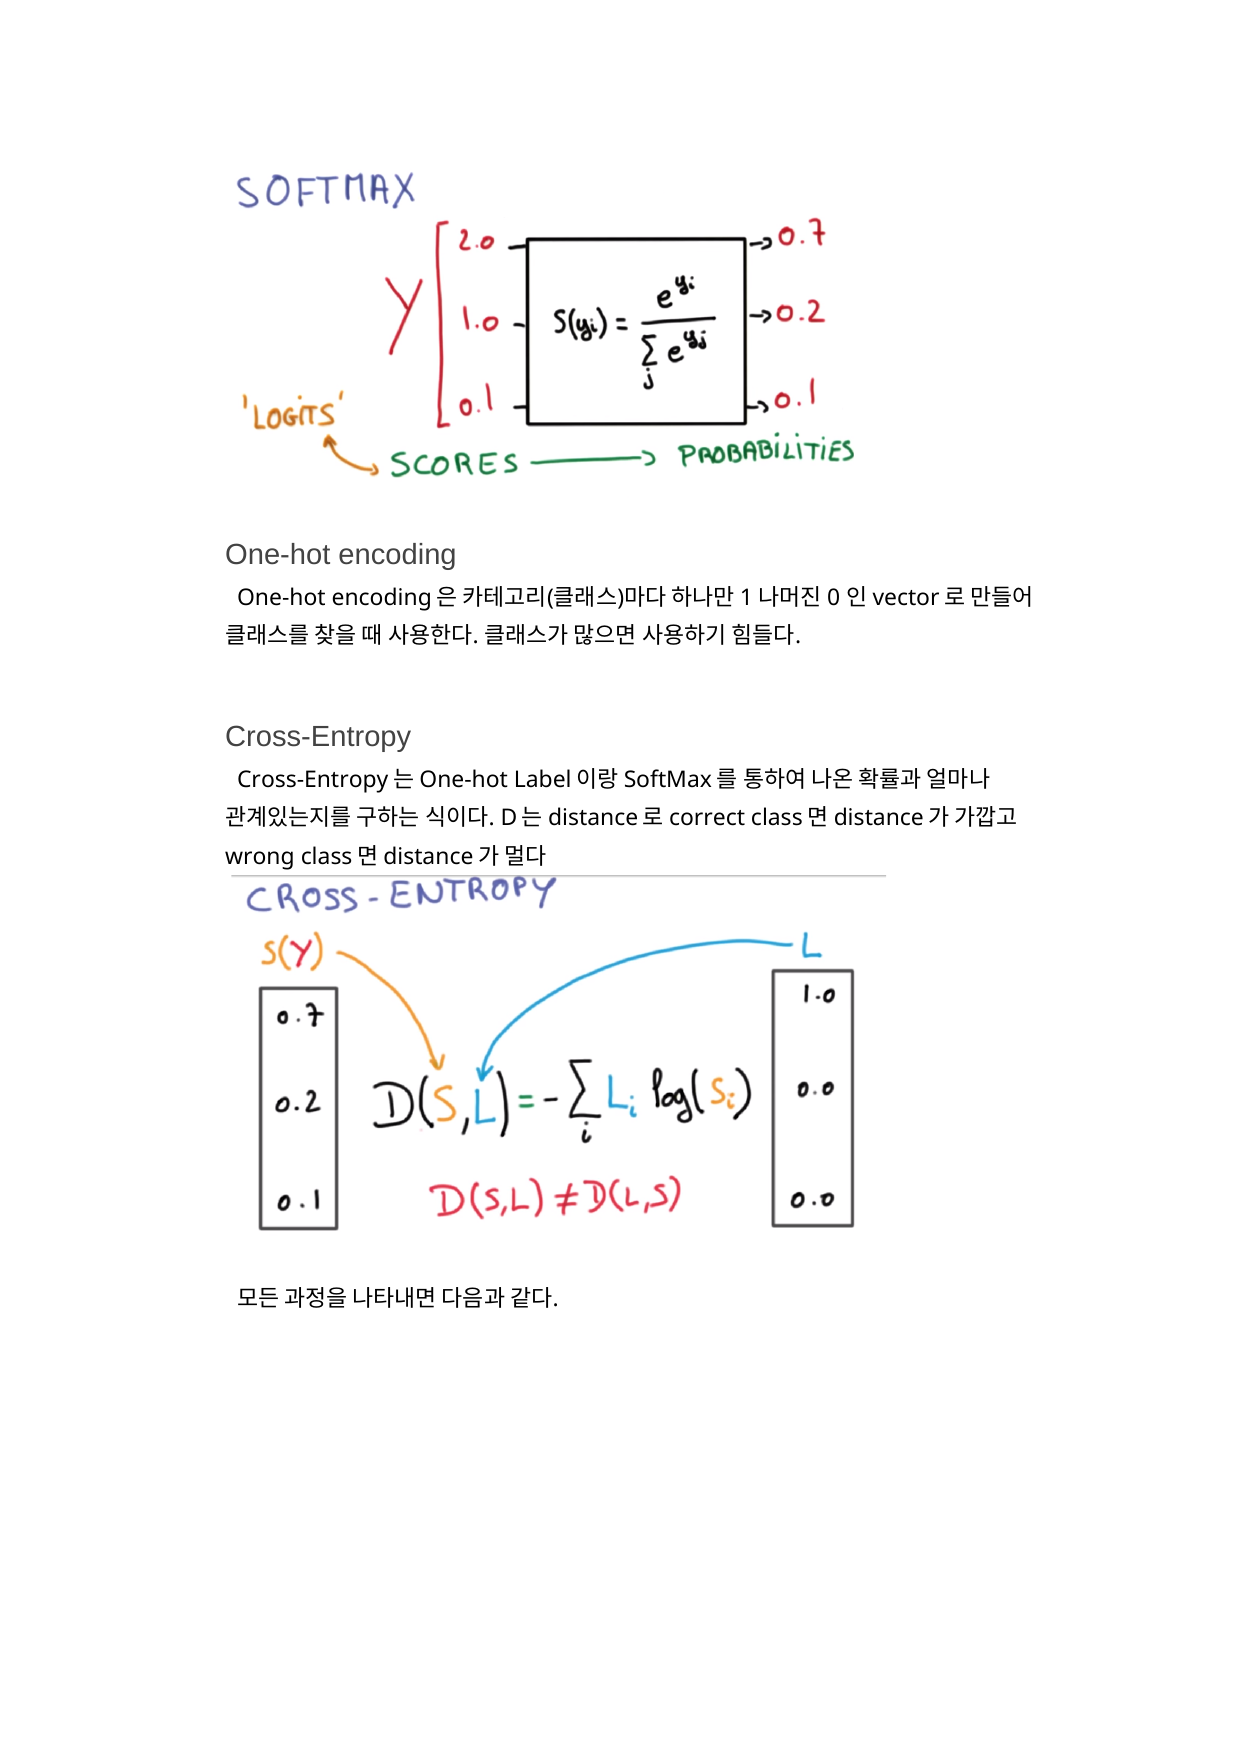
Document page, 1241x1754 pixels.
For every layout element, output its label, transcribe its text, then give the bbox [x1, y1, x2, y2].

text One-hot encoding은 카테고리(클래스)마다 하나만 1 나머진 0 인 vector로 만들어 클래스를 찾을 때 사용한다. 클래스가 많으면 사용하기 힘들다. [225, 579, 1090, 651]
picture [225, 150, 854, 500]
picture [231, 875, 887, 1247]
text 모든 과정을 나타내면 다음과 같다. [225, 1280, 1090, 1314]
subtitle One-hot encoding [225, 537, 1090, 571]
subtitle Cross-Entropy [225, 719, 1090, 753]
text Cross-Entropy는 One-hot Label이랑 SoftMax를 통하여 나온 확률과 얼마나 관계있는지를 구하는 식이다. D는 distance로 correct class면 distance가 가깝고 wrong class면 distance가 멀다 [225, 761, 1090, 871]
